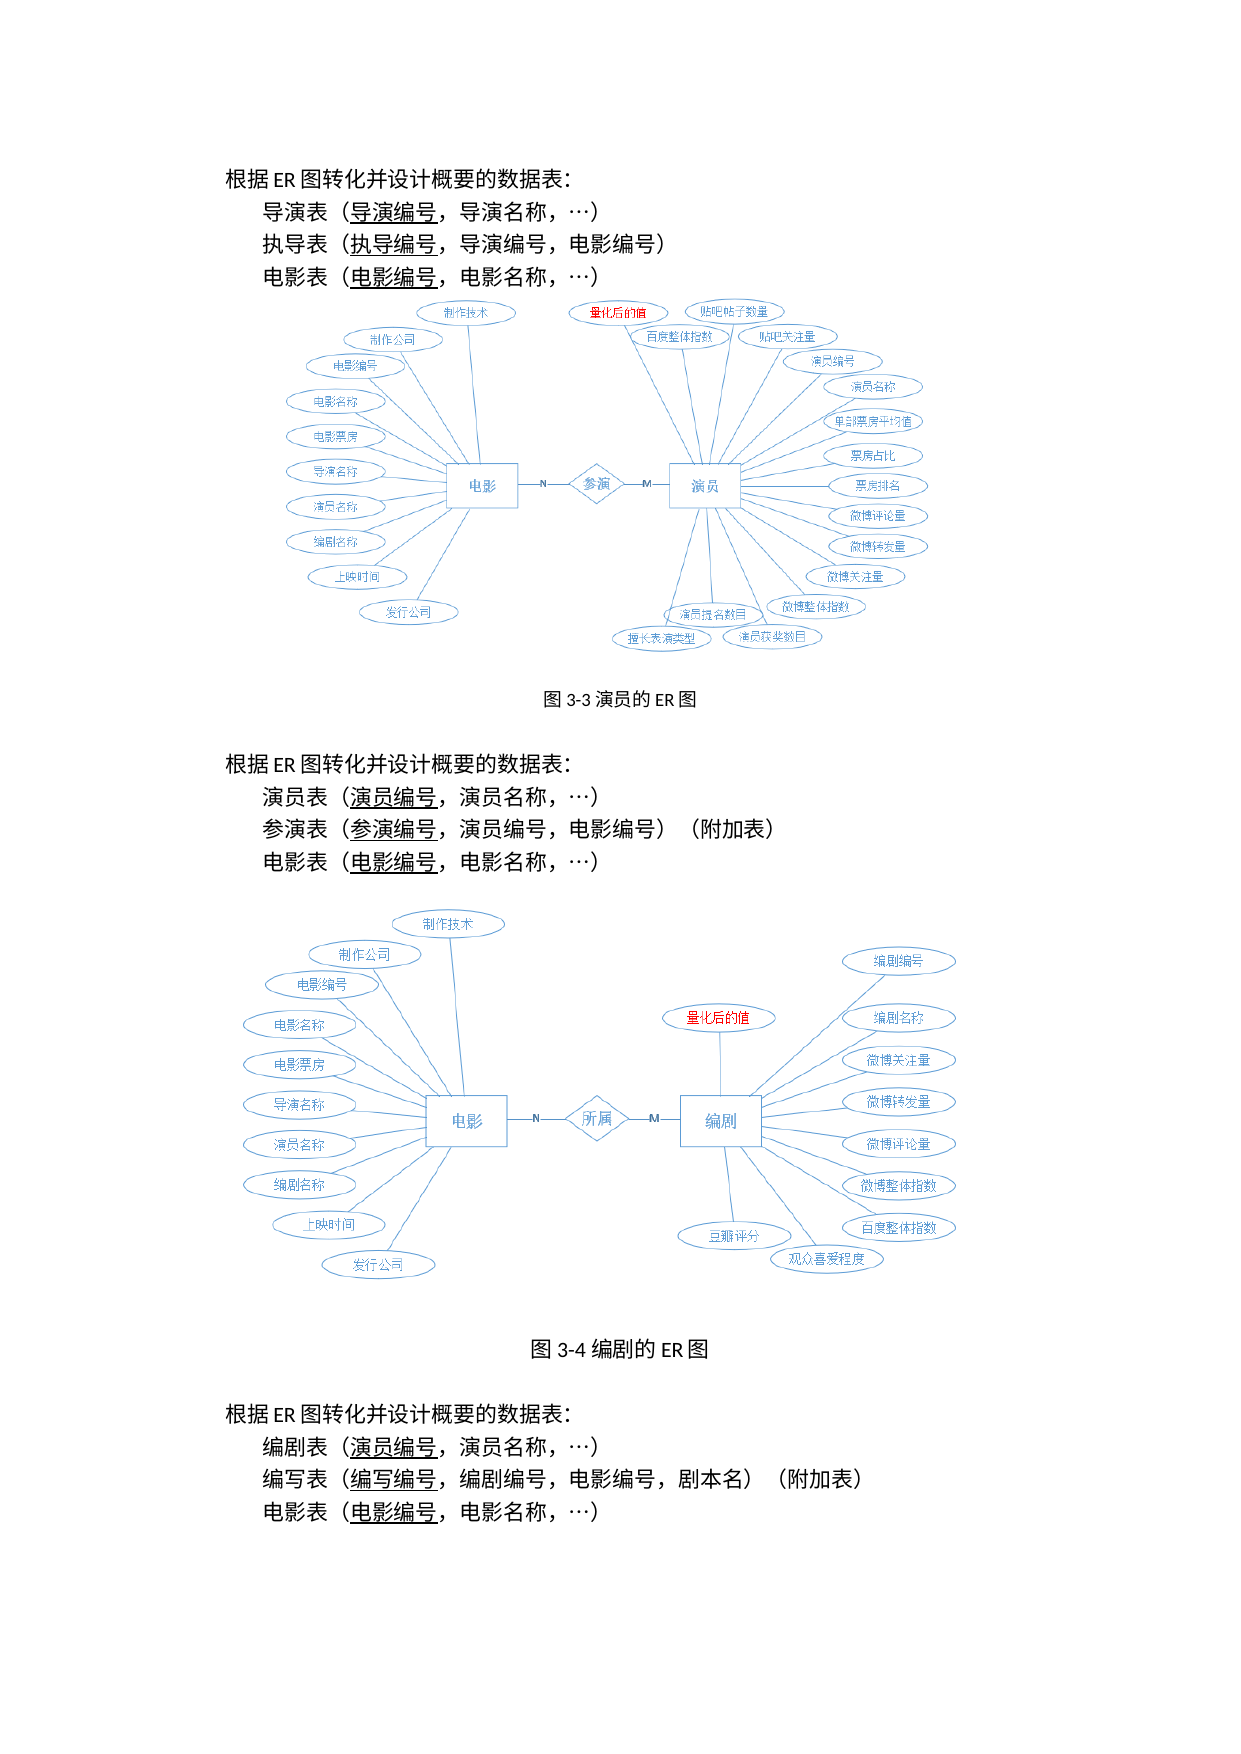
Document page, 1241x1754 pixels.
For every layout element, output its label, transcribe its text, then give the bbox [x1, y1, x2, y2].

text 根据ER图转化并设计概要的数据表： [187, 1397, 1053, 1429]
text 执导表（执导编号，导演编号，电影编号） [225, 227, 1053, 259]
text 根据ER图转化并设计概要的数据表： [187, 162, 1053, 194]
picture [269, 292, 971, 664]
text 电影表（电影编号，电影名称，…） [225, 259, 1053, 292]
text 编写表（编写编号，编剧编号，电影编号，剧本名）（附加表） [225, 1462, 1053, 1494]
text 演员表（演员编号，演员名称，…） [225, 779, 1053, 812]
text 电影表（电影编号，电影名称，…） [225, 844, 1053, 877]
text 参演表（参演编号，演员编号，电影编号）（附加表） [225, 812, 1053, 844]
text 电影表（电影编号，电影名称，…） [225, 1494, 1053, 1527]
text 编剧表（演员编号，演员名称，…） [225, 1429, 1053, 1462]
text 导演表（导演编号，导演名称，…） [225, 194, 1053, 227]
picture [237, 909, 1003, 1304]
text 图3-3 演员的ER图 [187, 682, 1053, 714]
text 图3-4 编剧的ER图 [187, 1332, 1053, 1364]
text 根据ER图转化并设计概要的数据表： [187, 747, 1053, 779]
